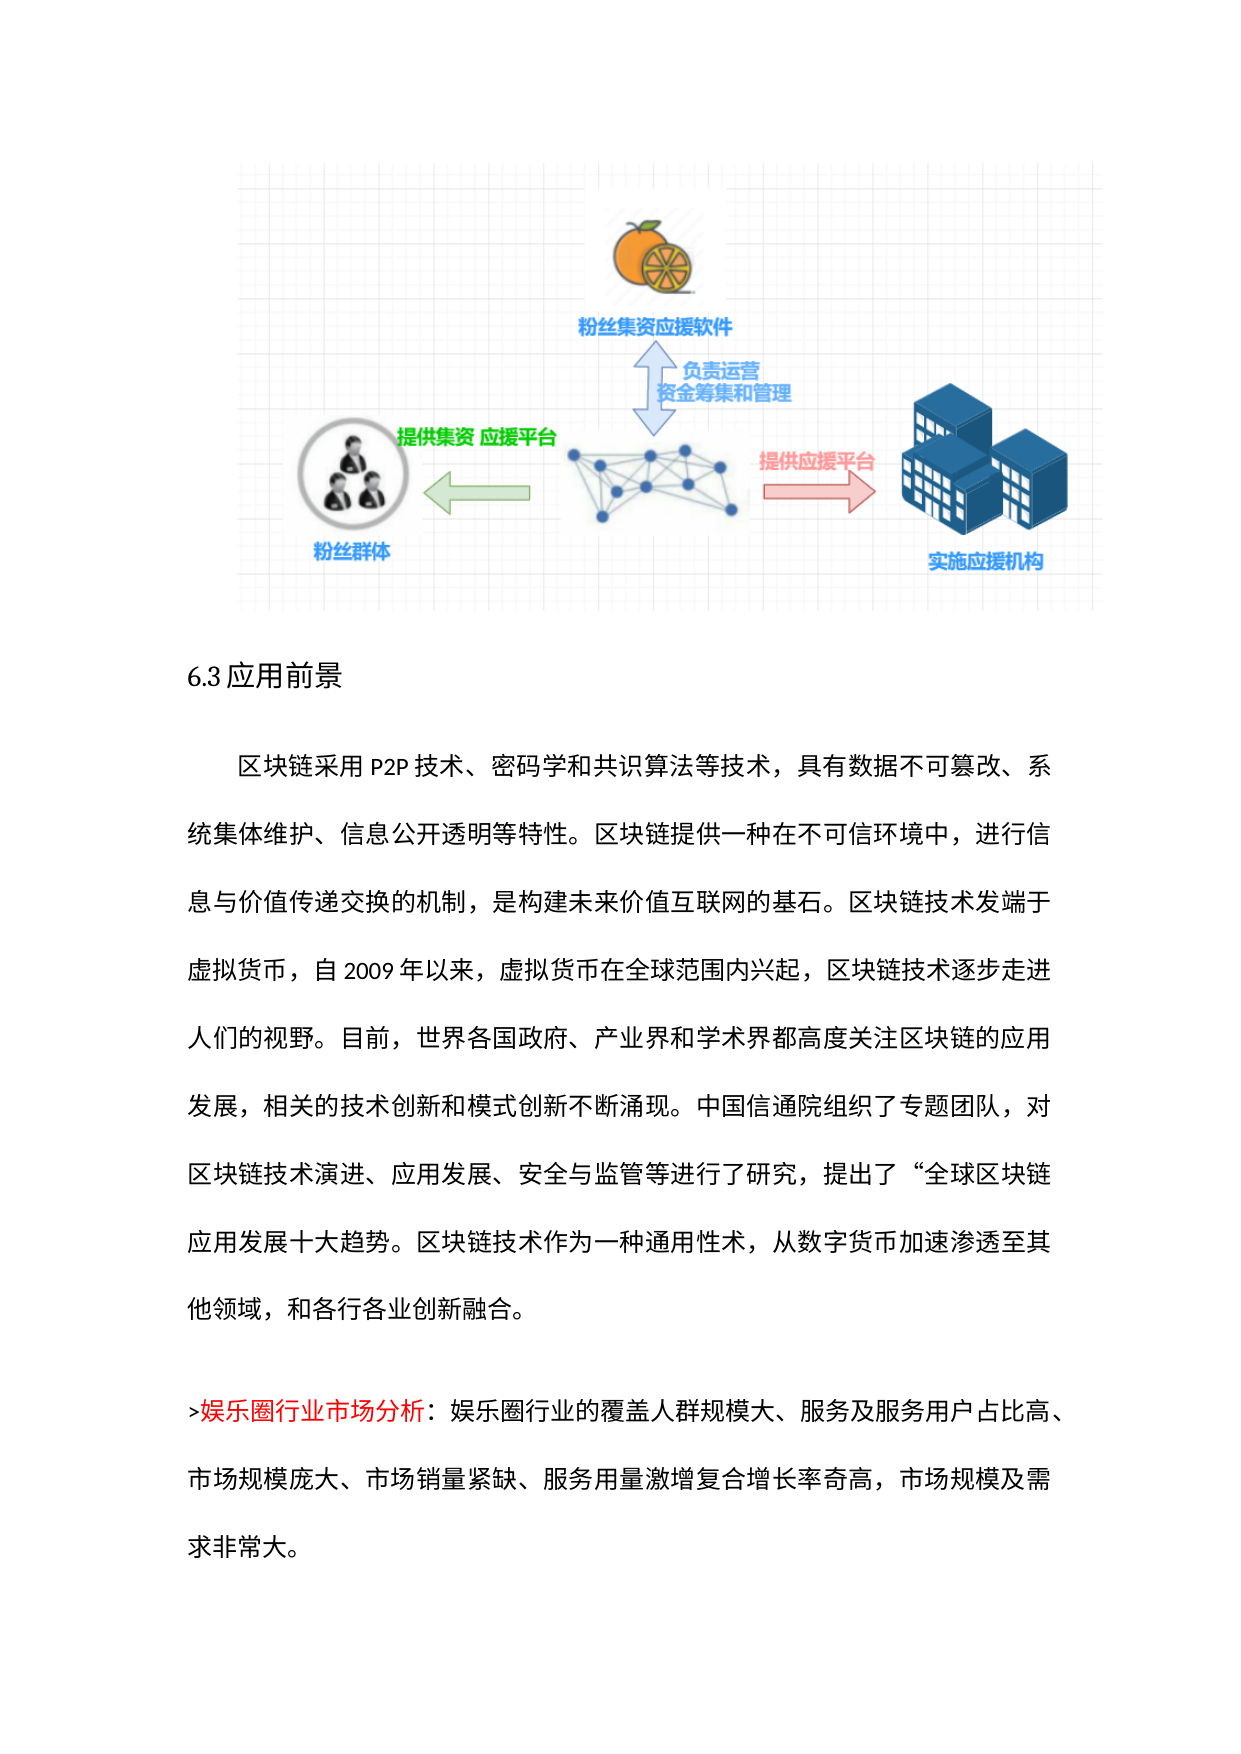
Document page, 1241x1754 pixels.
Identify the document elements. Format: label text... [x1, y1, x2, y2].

text >娱乐圈行业市场分析：娱乐圈行业的覆盖人群规模大、服务及服务用户占比高、市场规模庞大、市场销量紧缺、服务用量激增复合增长率奇高，市场规模及需求非常大。 [187, 1376, 1053, 1580]
text 区块链采用P2P技术、密码学和共识算法等技术，具有数据不可篡改、系统集体维护、信息公开透明等特性。区块链提供一种在不可信环境中，进行信息与价值传递交换的机制，是构建未来价值互联网的基石。区块链技术发端于虚拟货币，自2009年以来，虚拟货币在全球范围内兴起，区块链技术逐步走进人们的视野。目前，世界各国政府、产业界和学术界都高度关注区块链的应用发展，相关的技术创新和模式创新不断涌现。中国信通院组织了专题团队，对区块链技术演进、应用发展、安全与监管等进行了研究，提出了“全球区块链应用发展十大趋势。区块链技术作为一种通用性术，从数字货币加速渗透至其他领域，和各行各业创新融合。 [187, 731, 1053, 1342]
picture [237, 163, 1103, 611]
subtitle 6.3应用前景 [187, 639, 1053, 707]
